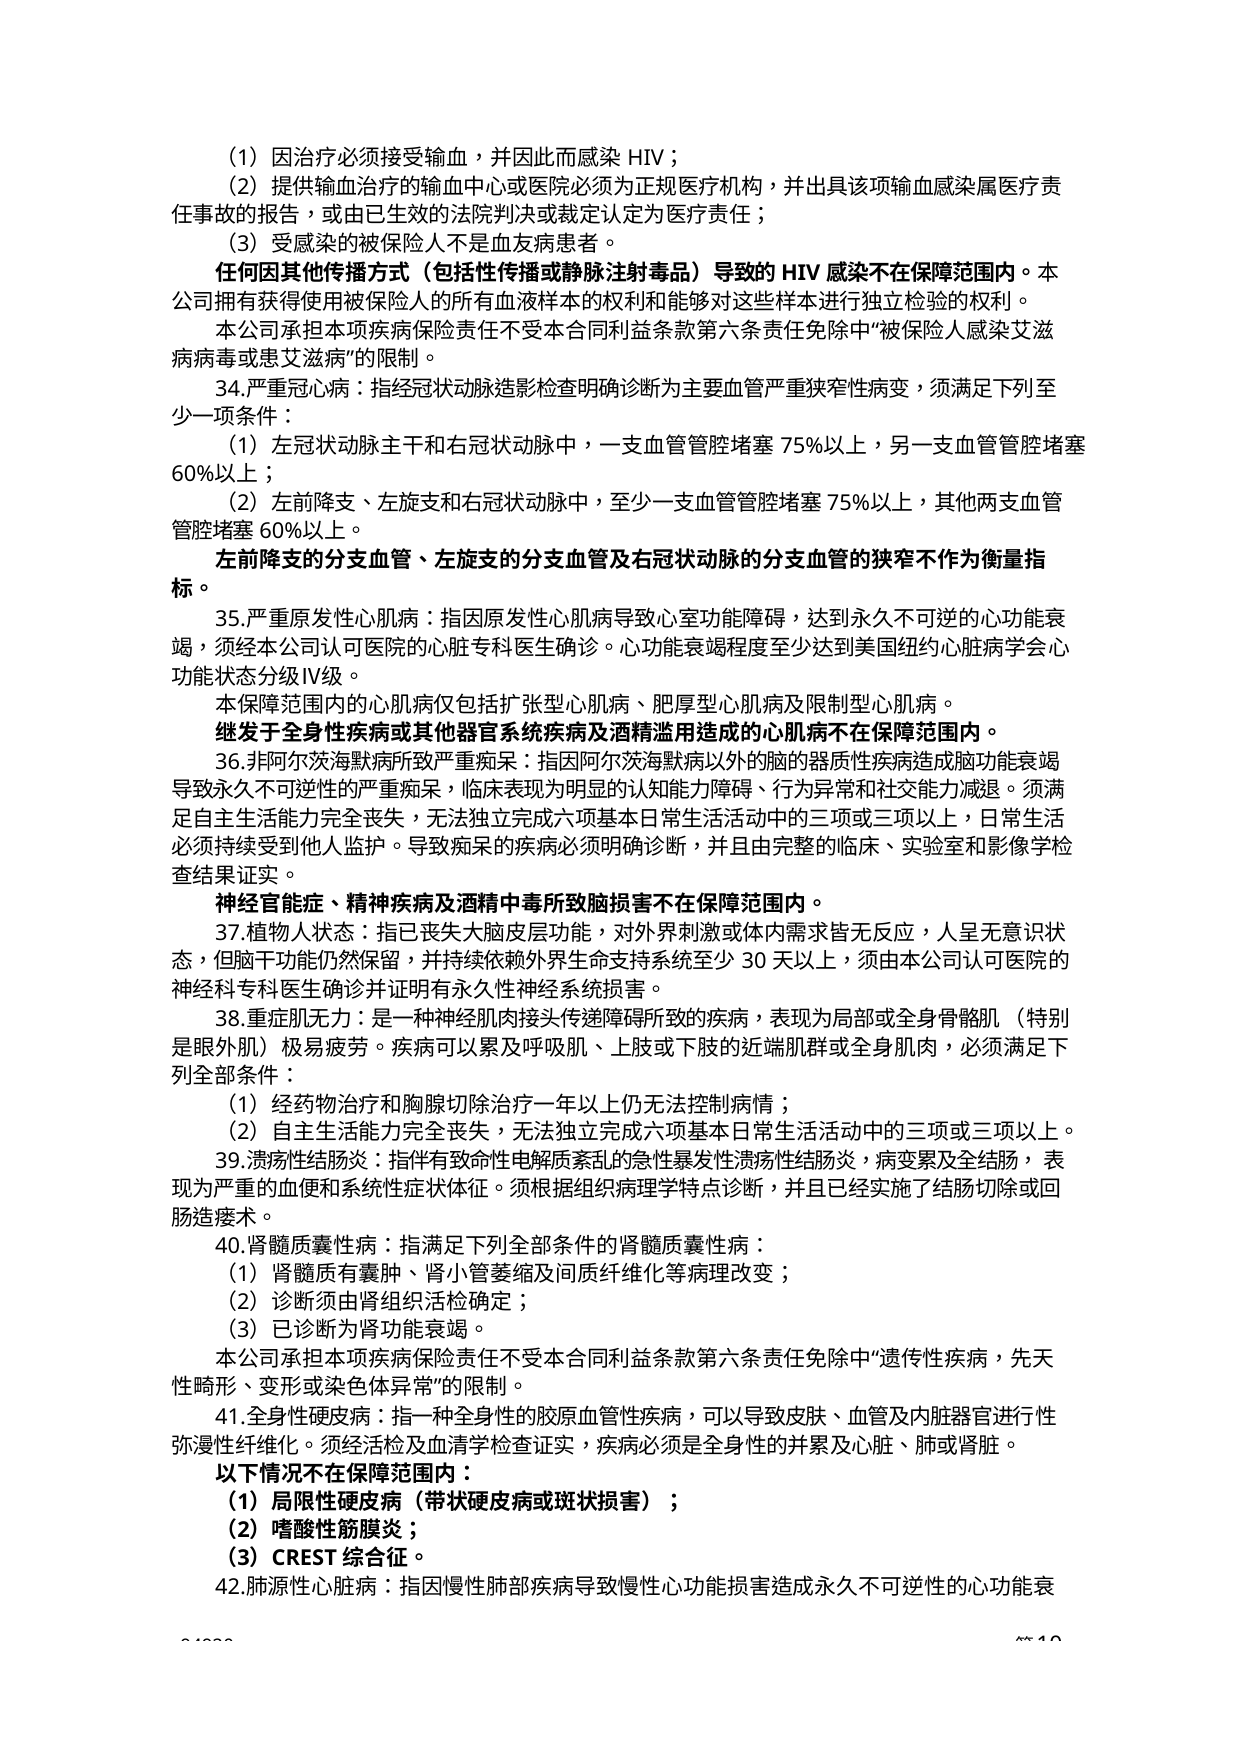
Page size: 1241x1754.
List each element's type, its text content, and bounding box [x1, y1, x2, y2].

subtitle 以下情况不在保障范围内： [215, 1459, 1092, 1487]
text （1）经药物治疗和胸腺切除治疗一年以上仍无法控制病情； [215, 1090, 1092, 1117]
text （2）诊断须由肾组织活检确定； [215, 1287, 1092, 1315]
text 本公司承担本项疾病保险责任不受本合同利益条款第六条责任免除中“遗传性疾病，先天性畸形、变形或染色体异常”的限制。 [171, 1344, 1069, 1401]
subtitle 神经官能症、精神疾病及酒精中毒所致脑损害不在保障范围内。 [215, 890, 1092, 917]
text 60%以上； [171, 459, 1092, 487]
text 任何因其他传播方式（包括性传播或静脉注射毒品）导致的 HIV 感染不在保障范围内。本公司拥有获得使用被保险人的所有血液样本的权利和能够对这些样本进行独立检验的权利。 [171, 257, 1070, 315]
text 36.非阿尔茨海默病所致严重痴呆：指因阿尔茨海默病以外的脑的器质性疾病造成脑功能衰竭导致永久不可逆性的严重痴呆，临床表现为明显的认知能力障碍、行为异常和社交能力减退。须满足自主生活能力完全丧失，无法独立完成六项基本日常生活活动中的三项或三项以上，日常生活必须持续受到他人监护。导致痴呆的疾病必须明确诊断，并且由完整的临床、实验室和影像学检查结果证实。 [171, 747, 1081, 890]
text （1）左冠状动脉主干和右冠状动脉中，一支血管管腔堵塞 75%以上，另一支血管管腔堵塞 [215, 431, 1092, 459]
text （3）已诊断为肾功能衰竭。 [215, 1315, 1092, 1343]
text 本公司承担本项疾病保险责任不受本合同利益条款第六条责任免除中“被保险人感染艾滋病病毒或患艾滋病”的限制。 [171, 316, 1069, 373]
text 本保障范围内的心肌病仅包括扩张型心肌病、肥厚型心肌病及限制型心肌病。 [215, 691, 1092, 718]
text 41.全身性硬皮病：指一种全身性的胶原血管性疾病，可以导致皮肤、血管及内脏器官进行性弥漫性纤维化。须经活检及血清学检查证实，疾病必须是全身性的并累及心脏、肺或肾脏。 [171, 1401, 1070, 1459]
subtitle 左前降支的分支血管、左旋支的分支血管及右冠状动脉的分支血管的狭窄不作为衡量指标。 [171, 544, 1050, 603]
text （2）提供输血治疗的输血中心或医院必须为正规医疗机构，并出具该项输血感染属医疗责任事故的报告，或由已生效的法院判决或裁定认定为医疗责任； [171, 171, 1069, 229]
text （2）左前降支、左旋支和右冠状动脉中，至少一支血管管腔堵塞 75%以上，其他两支血管管腔堵塞 60%以上。 [171, 487, 1070, 544]
text 40.肾髓质囊性病：指满足下列全部条件的肾髓质囊性病： [215, 1232, 1092, 1259]
text 39.溃疡性结肠炎：指伴有致命性电解质紊乱的急性暴发性溃疡性结肠炎，病变累及全结肠， 表现为严重的血便和系统性症状体征。须根据组织病理学特点诊断，并且已经实施了结肠切除或回肠造瘘术。 [171, 1146, 1081, 1232]
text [171, 1571, 1058, 1600]
text （2）自主生活能力完全丧失，无法独立完成六项基本日常生活活动中的三项或三项以上。 [215, 1117, 1092, 1145]
text 35.严重原发性心肌病：指因原发性心肌病导致心室功能障碍，达到永久不可逆的心功能衰竭，须经本公司认可医院的心脏专科医生确诊。心功能衰竭程度至少达到美国纽约心脏病学会心功能状态分级Ⅳ级。 [171, 603, 1070, 691]
text （1）因治疗必须接受输血，并因此而感染 HIV； [215, 142, 1092, 171]
subtitle 继发于全身性疾病或其他器官系统疾病及酒精滥用造成的心肌病不在保障范围内。 [215, 718, 1092, 746]
text （1）肾髓质有囊肿、肾小管萎缩及间质纤维化等病理改变； [215, 1259, 1092, 1287]
text 38.重症肌无力：是一种神经肌肉接头传递障碍所致的疾病，表现为局部或全身骨骼肌（特别是眼外肌）极易疲劳。疾病可以累及呼吸肌、上肢或下肢的近端肌群或全身肌肉，必须满足下列全部条件： [171, 1004, 1070, 1090]
text （3）受感染的被保险人不是血友病患者。 [215, 229, 1092, 257]
text （1）局限性硬皮病（带状硬皮病或斑状损害）； [215, 1487, 1092, 1515]
text 34.严重冠心病：指经冠状动脉造影检查明确诊断为主要血管严重狭窄性病变，须满足下列至少一项条件： [171, 373, 1070, 431]
text （2）嗜酸性筋膜炎； [215, 1515, 1092, 1543]
text 37.植物人状态：指已丧失大脑皮层功能，对外界刺激或体内需求皆无反应，人呈无意识状态，但脑干功能仍然保留，并持续依赖外界生命支持系统至少 30 天以上，须由本公司认可医院的神经科专科医生确诊并证明有永久性神经系统损害。 [171, 918, 1070, 1004]
text （3）CREST 综合征。 [215, 1543, 1092, 1571]
